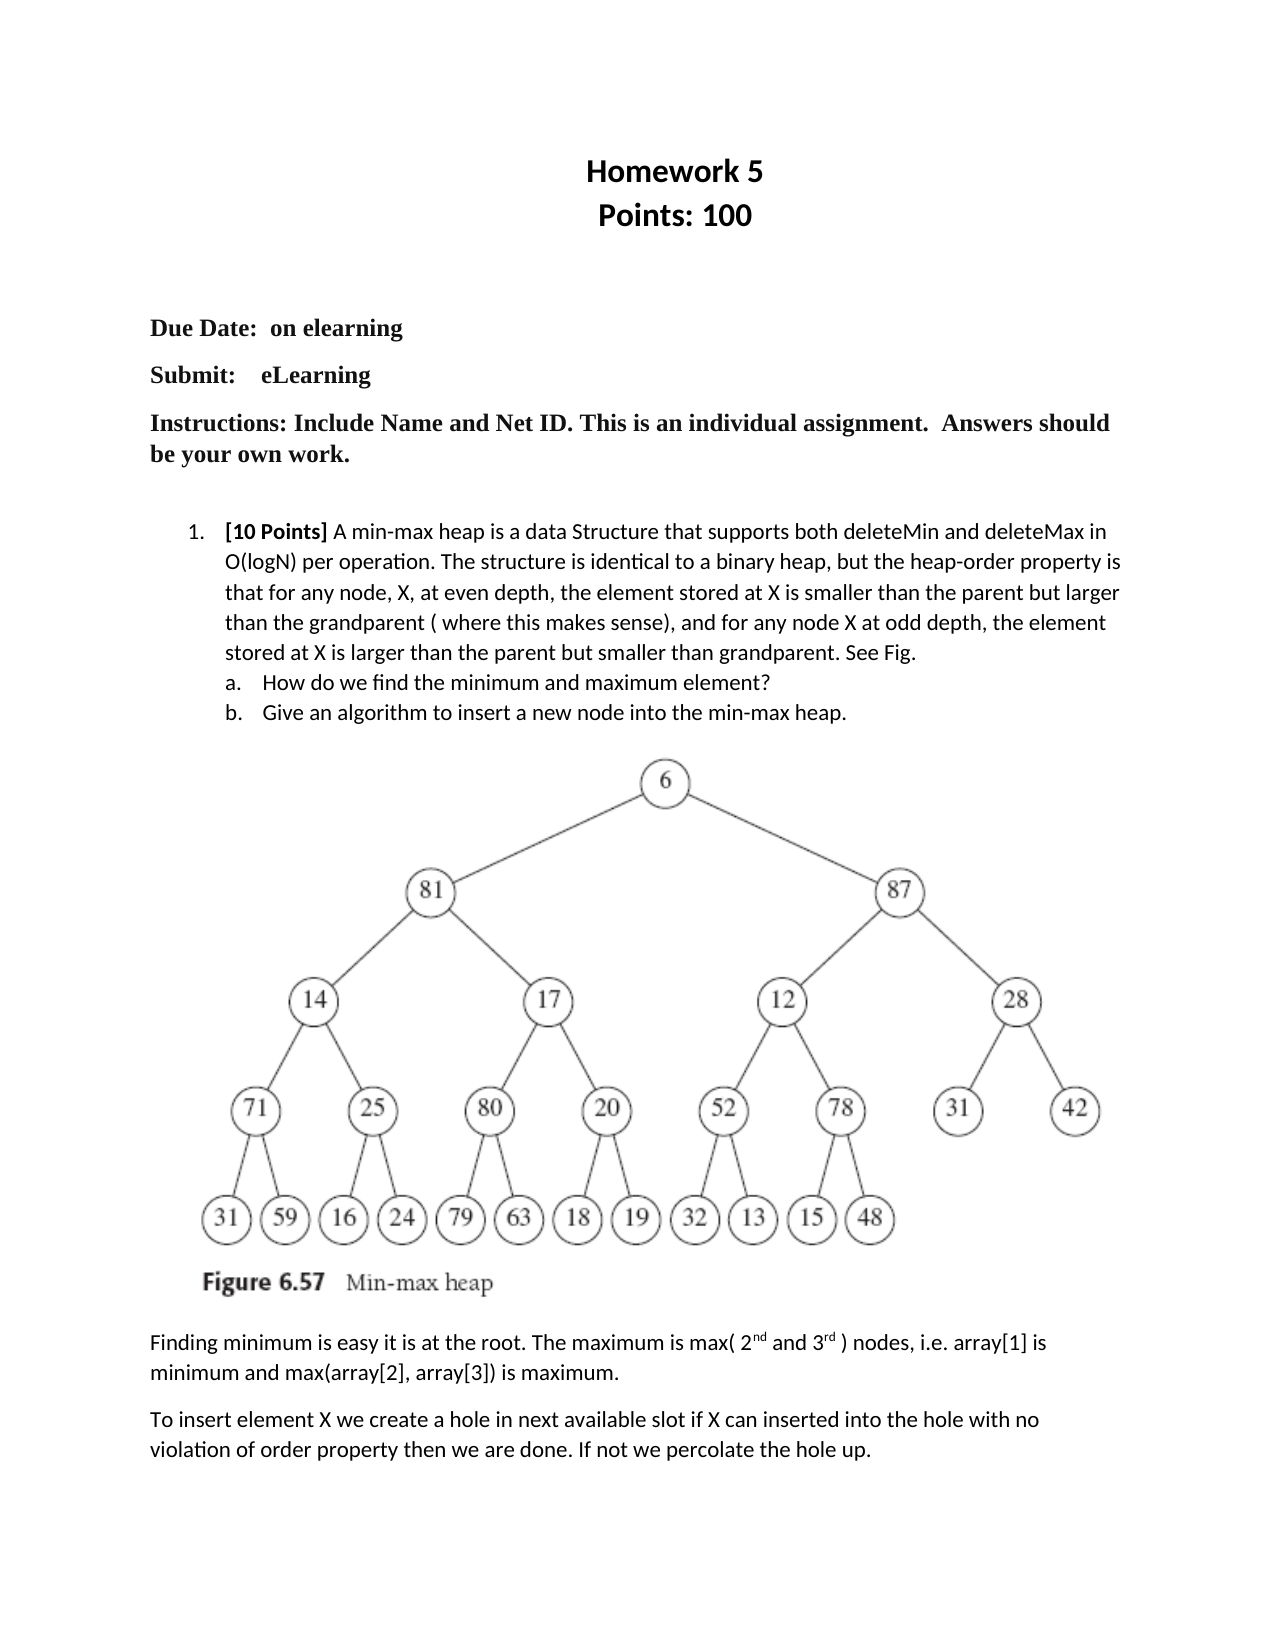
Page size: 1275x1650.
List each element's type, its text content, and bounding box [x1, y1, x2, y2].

list How do we find the minimum and maximum element? [225, 668, 1125, 696]
text Finding minimum is easy it is at the root. The maximum is max( 2nd and 3rd ) nodes, i.e. array[1] is minimum and max(array[2], array[3]) is maximum. [150, 1328, 1125, 1387]
text To insert element X we create a hole in next available slot if X can inserted into the hole with no violation of order property then we are done. If not we percolate the hole up. [150, 1405, 1125, 1464]
list Homework 5 Points: 100 [225, 150, 1125, 235]
list Give an algorithm to insert a new node into the min-max heap. [225, 698, 1125, 727]
text Instructions: Include Name and Net ID. This is an individual assignment. Answers should be your own work. [150, 408, 1125, 468]
text Due Date: on elearning [150, 313, 1125, 342]
text Submit: eLearning [150, 361, 1125, 389]
list [10 Points] A min-max heap is a data Structure that supports both deleteMin and deleteMax in O(logN) per operation. The structure is identical to a binary heap, but the heap-order property is that for any node, X, at even depth, the element stored at X is smaller than the parent but larger than the grandparent ( where this makes sense), and for any node X at odd depth, the element stored at X is larger than the parent but smaller than grandparent. See Fig. [187, 517, 1125, 666]
picture [150, 745, 1125, 1310]
